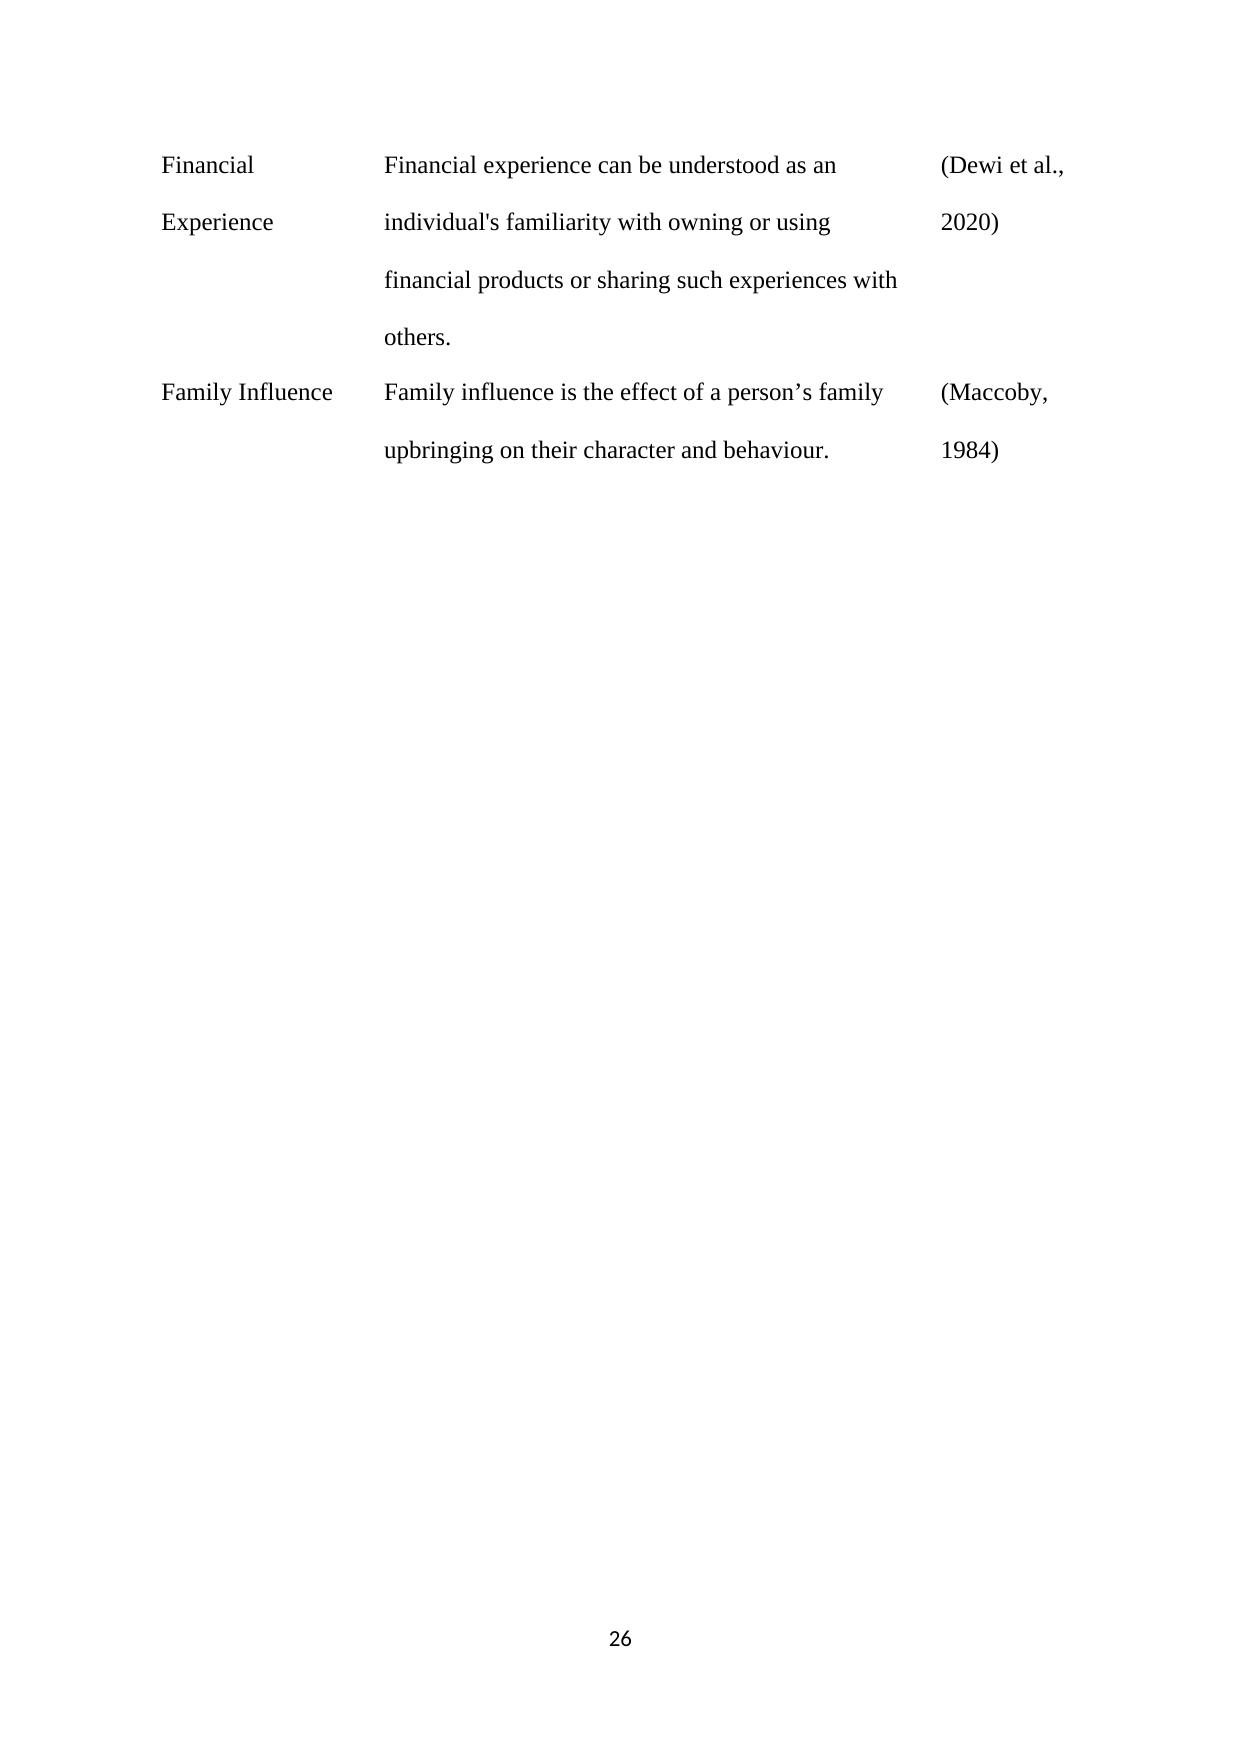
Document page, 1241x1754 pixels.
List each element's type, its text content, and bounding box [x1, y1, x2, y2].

table_cell (Maccoby, 1984) [929, 378, 1090, 490]
table_cell (Dewi et al., 2020) [929, 150, 1090, 377]
table_cell Financial experience can be understood as an individual's familiarity with owning or using financial products or sharing such experiences with others. [373, 150, 929, 377]
table_cell Family influence is the effect of a person’s family upbringing on their character and behaviour. [373, 378, 929, 490]
table_cell Family Influence [150, 378, 373, 490]
table_cell Financial Experience [150, 150, 373, 377]
